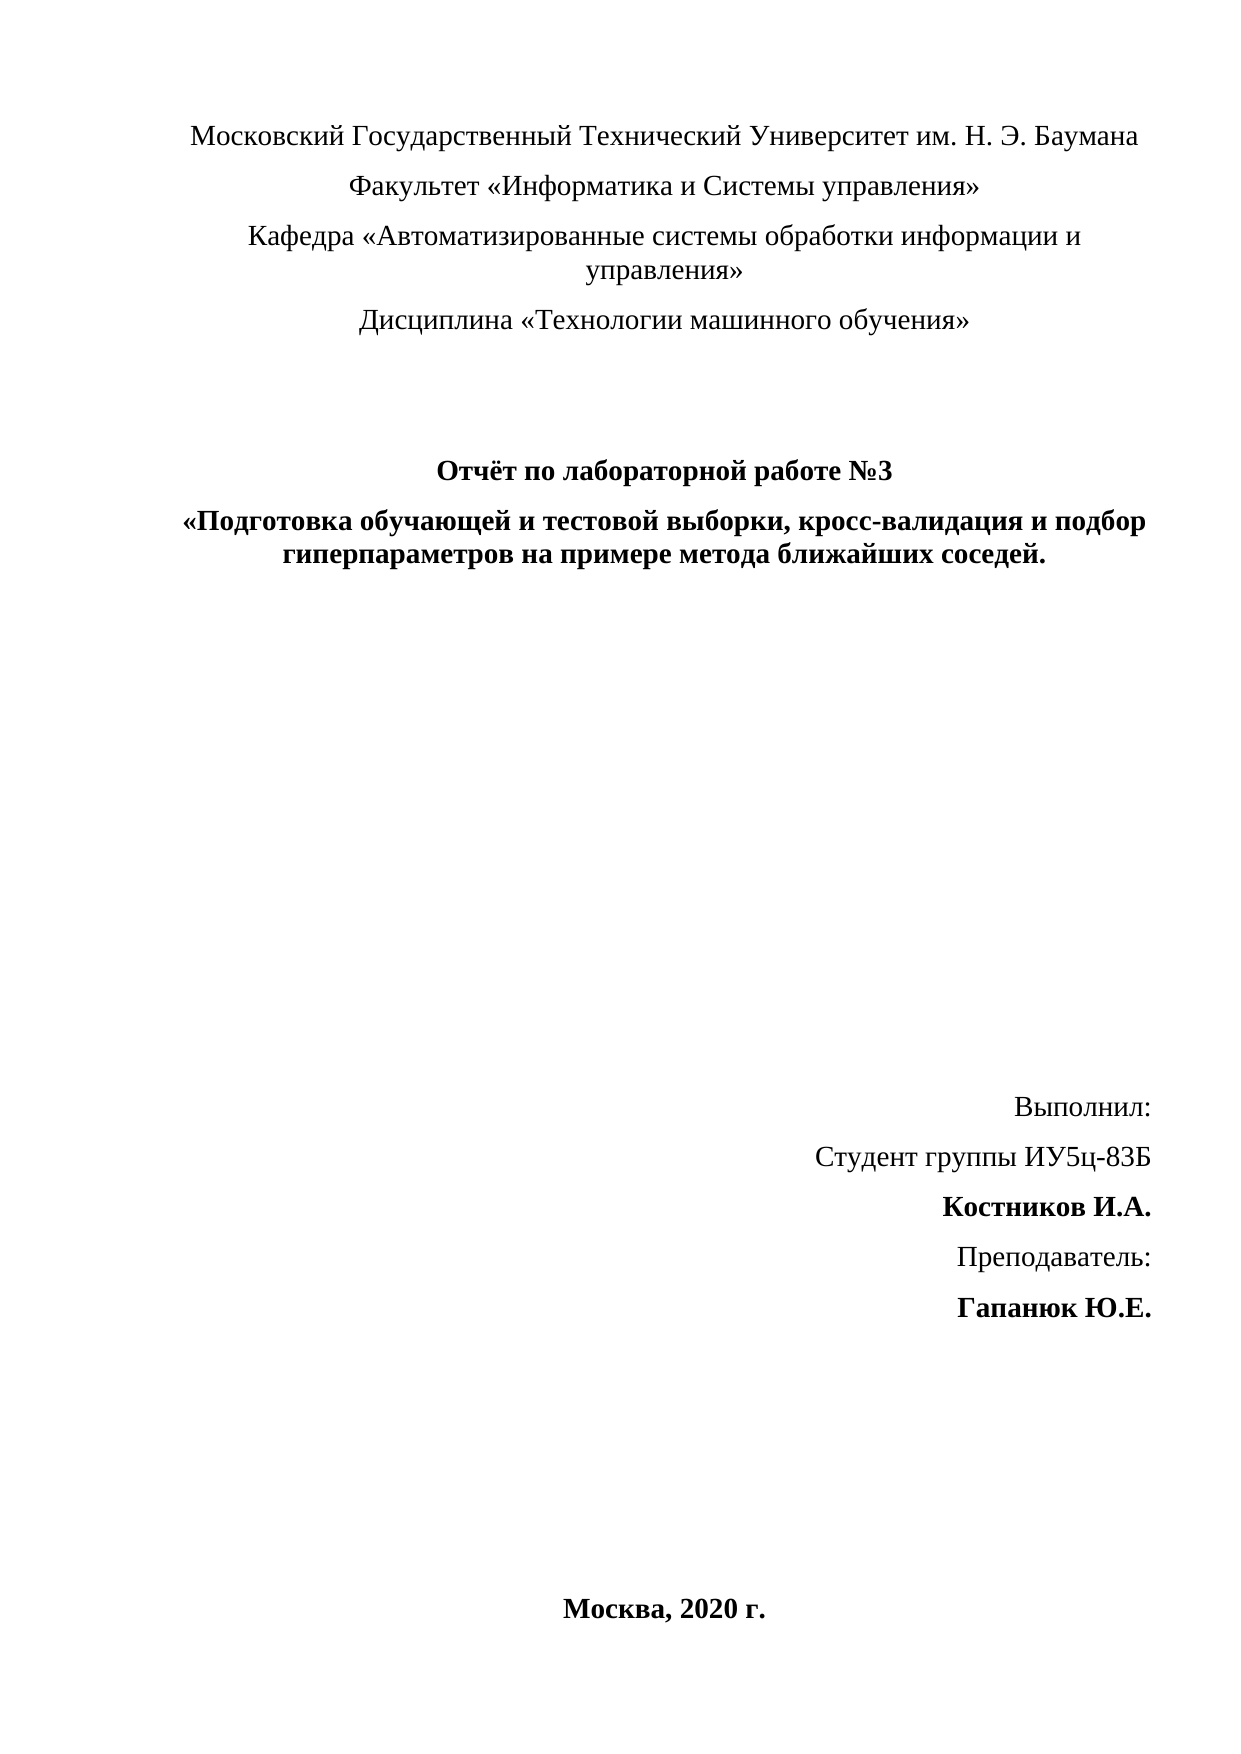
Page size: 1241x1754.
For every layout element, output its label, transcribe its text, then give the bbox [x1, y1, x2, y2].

text «Подготовка обучающей и тестовой выборки, кросс-валидация и подбор гиперпараметров на примере метода ближайших соседей. [177, 503, 1152, 570]
text Гапанюк Ю.Е. [177, 1290, 1152, 1323]
text Выполнил: [177, 1089, 1152, 1122]
text Факультет «Информатика и Системы управления» [177, 168, 1152, 202]
text Отчёт по лабораторной работе №3 [177, 453, 1152, 486]
text Москва, 2020 г. [177, 1591, 1152, 1624]
text Кафедра «Автоматизированные системы обработки информации и управления» [177, 218, 1152, 286]
text Студент группы ИУ5ц-83Б [177, 1139, 1152, 1173]
text Московский Государственный Технический Университет им. Н. Э. Баумана [177, 118, 1152, 152]
text Преподаватель: [177, 1239, 1152, 1273]
text Дисциплина «Технологии машинного обучения» [177, 302, 1152, 336]
text Костников И.А. [177, 1189, 1152, 1223]
